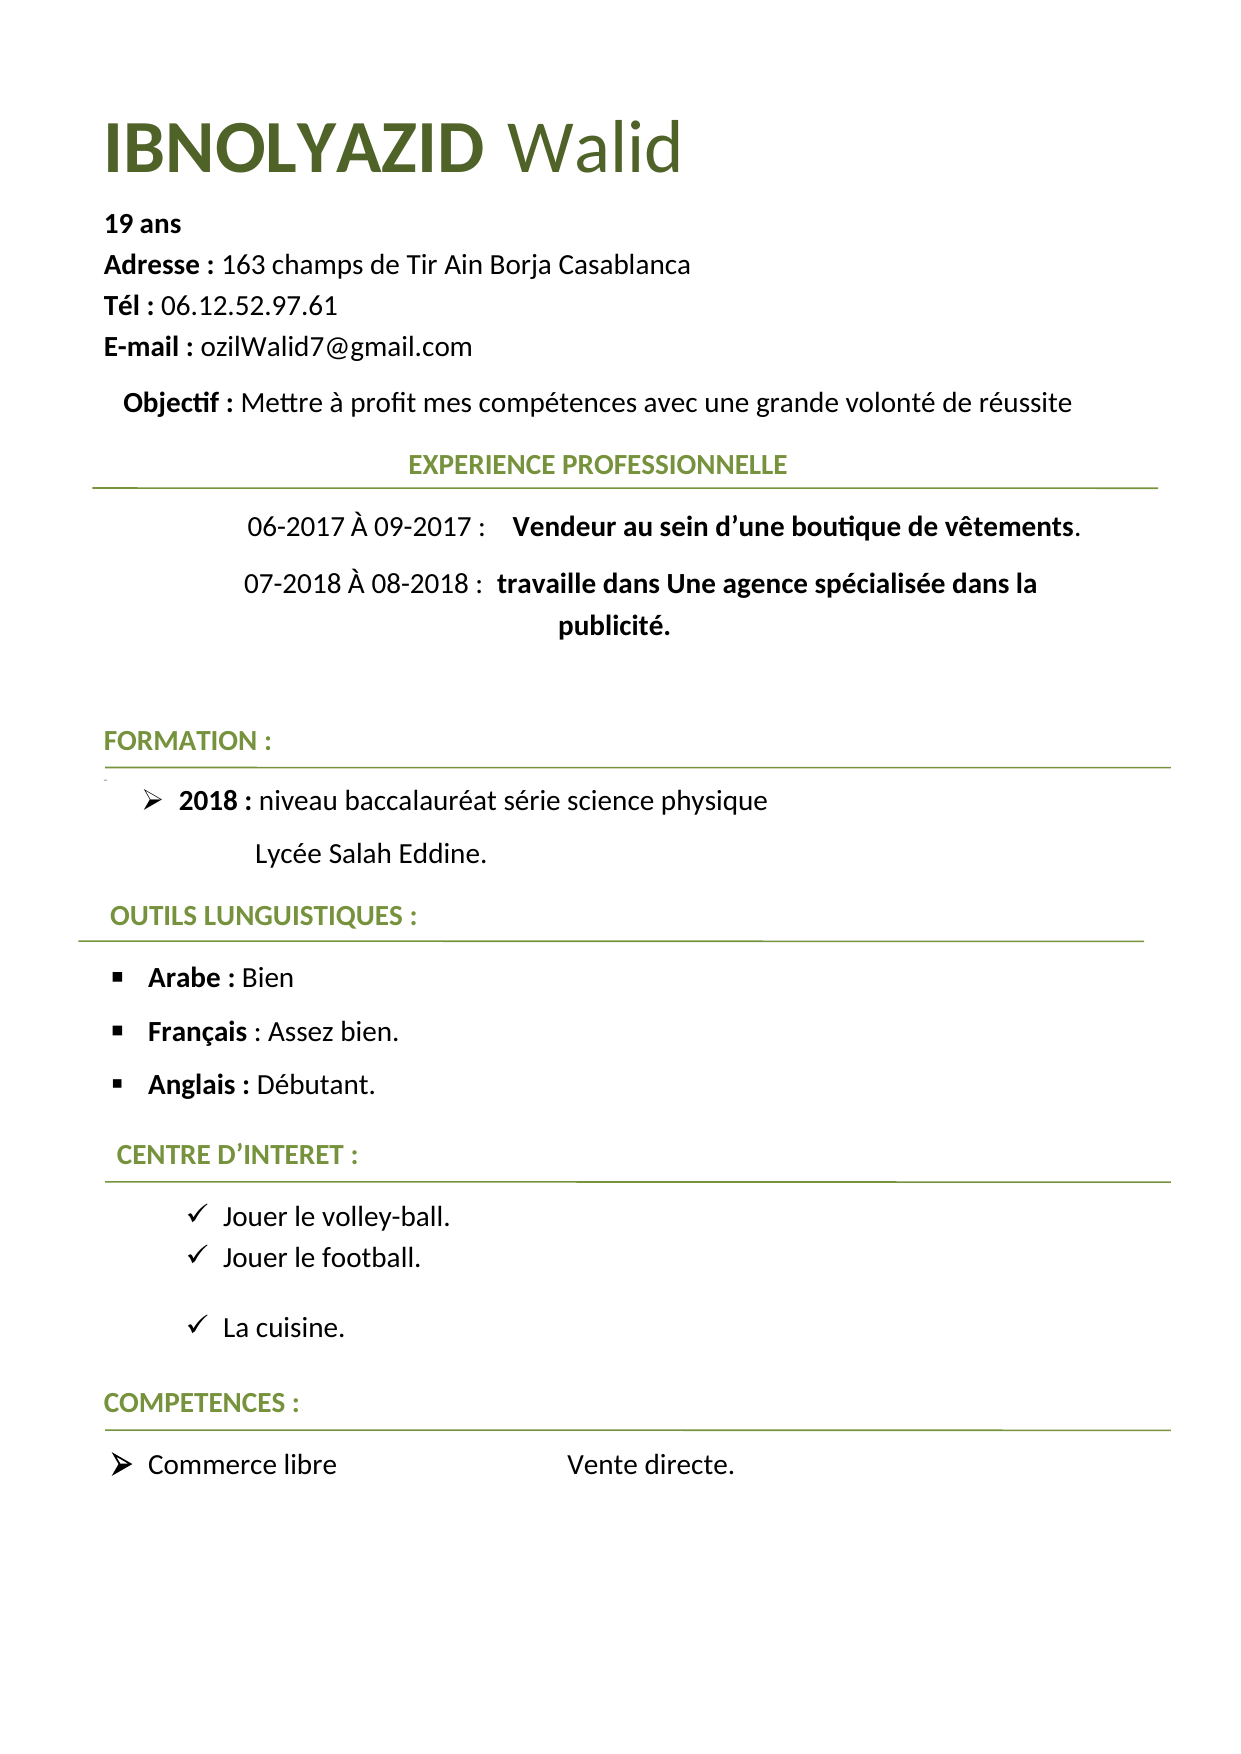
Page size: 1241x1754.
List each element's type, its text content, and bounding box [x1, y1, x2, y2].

text Objectif : Mettre à profit mes compétences avec une grande volonté de réussite [103, 384, 1093, 420]
text 07-2018 À 08-2018 : travaille dans Une agence spécialisée dans la publicité. [136, 566, 1093, 642]
text EXPERIENCE PROFESSIONNELLE [103, 446, 1093, 482]
list Jouer le football. [185, 1239, 1093, 1274]
text 19 ans [103, 205, 1093, 241]
text Tél : 06.12.52.97.61 [103, 287, 1093, 323]
list Arabe : Bien [110, 959, 1093, 995]
text IBNOLYAZID Walid [103, 100, 1093, 192]
text COMPETENCES : [103, 1384, 1093, 1420]
text FORMATION : [103, 722, 1093, 757]
list Français : Assez bien. [110, 1013, 1093, 1048]
list Anglais : Débutant. [110, 1066, 1093, 1102]
list 2018 : niveau baccalauréat série science physique [141, 782, 1093, 818]
list Commerce libre Vente directe. [110, 1446, 1093, 1482]
list La cuisine. [185, 1309, 1093, 1344]
text Adresse : 163 champs de Tir Ain Borja Casablanca [103, 246, 1093, 282]
text Lycée Salah Eddine. [103, 836, 1093, 871]
text CENTRE D’INTERET : [103, 1136, 1093, 1172]
text E-mail : ozilWalid7@gmail.com [103, 328, 1093, 364]
list À 09-2017 : Vendeur au sein d’une boutique de vêtements. [236, 508, 1093, 544]
list Jouer le volley-ball. [185, 1198, 1093, 1233]
text OUTILS LUNGUISTIQUES : [103, 897, 1093, 933]
